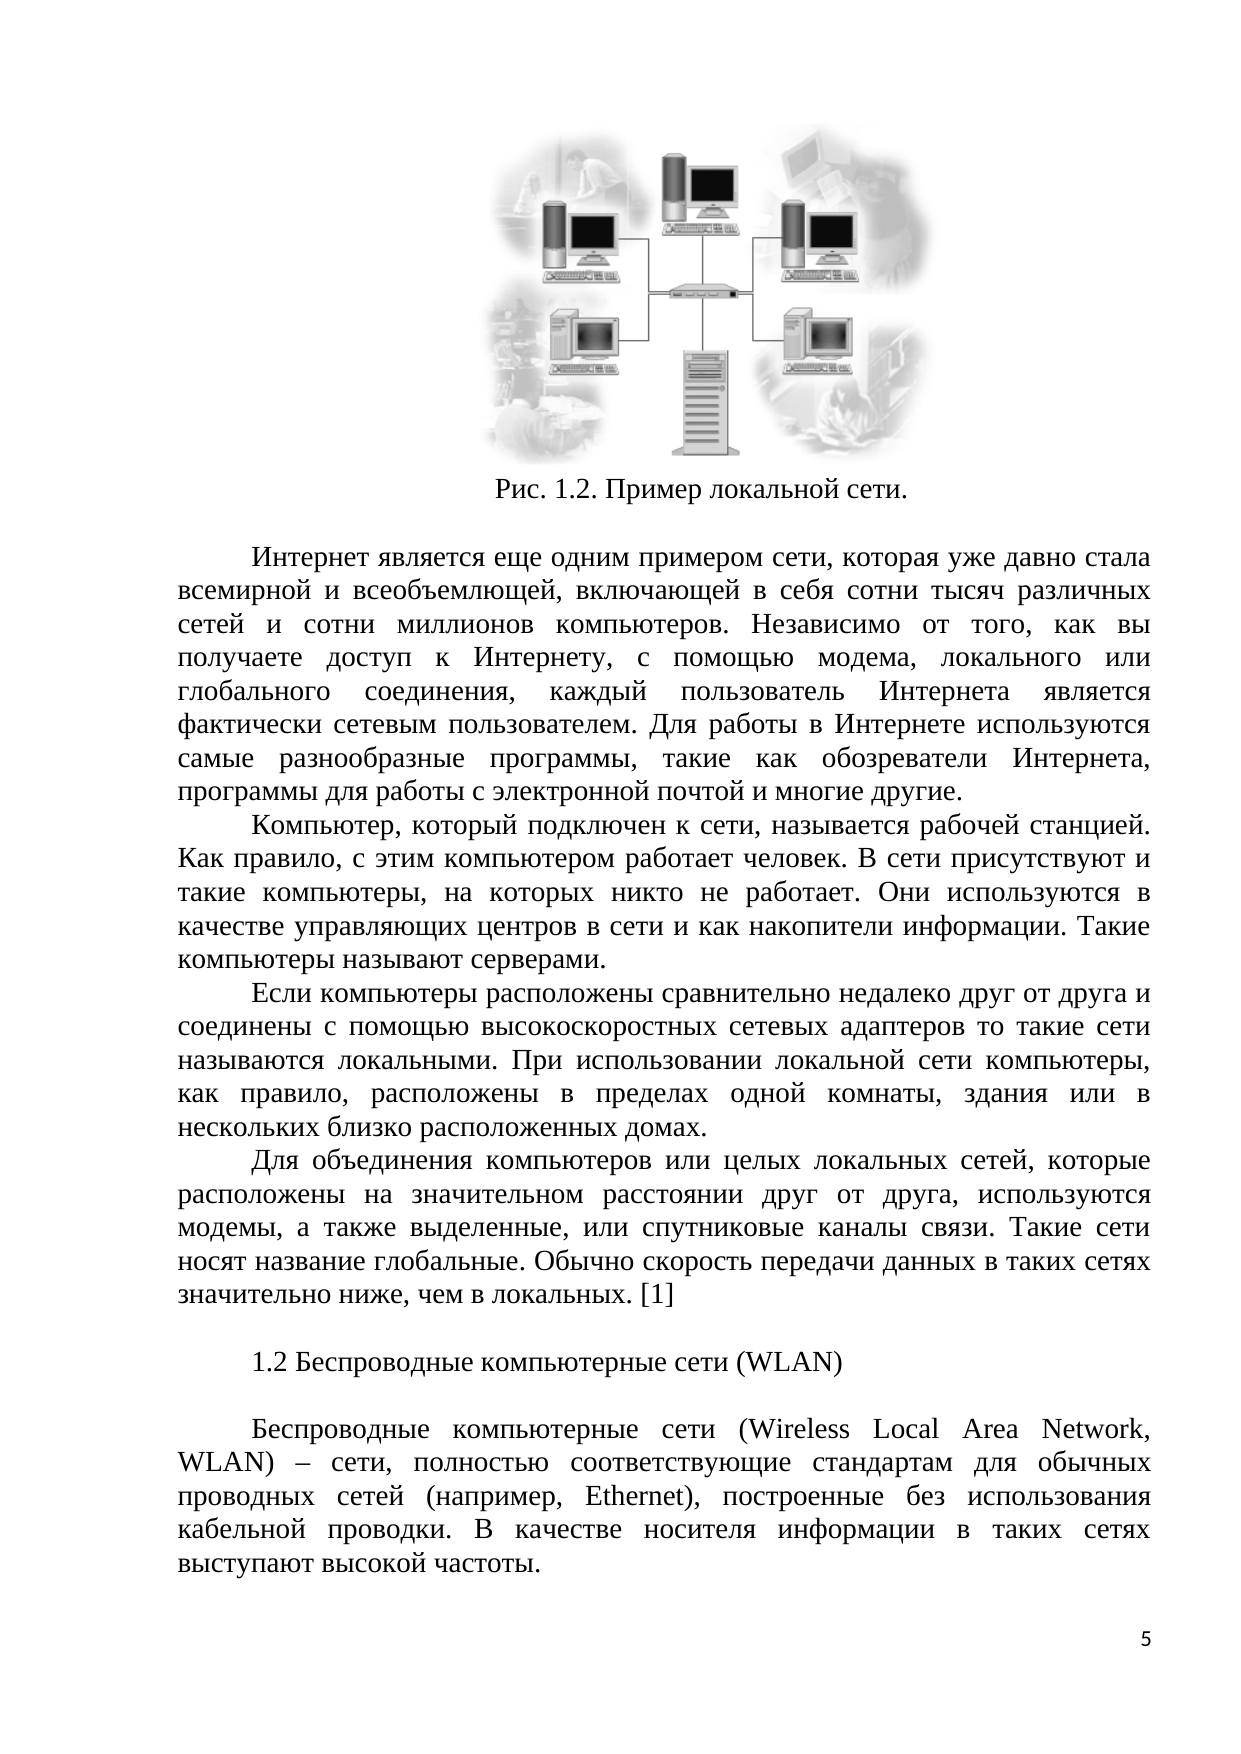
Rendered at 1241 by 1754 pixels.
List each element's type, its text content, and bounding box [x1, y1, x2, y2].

text Если компьютеры расположены сравнительно недалеко друг от друга и соединены с помощью высокоскоростных сетевых адаптеров то такие сети называются локальными. При использовании локальной сети компьютеры, как правило, расположены в пределах одной комнаты, здания или в нескольких близко расположенных домах. [177, 975, 1152, 1142]
picture [461, 118, 942, 472]
text Компьютер, который подключен к сети, называется рабочей станцией. Как правило, с этим компьютером работает человек. В сети присутствуют и такие компьютеры, на которых никто не работает. Они используются в качестве управляющих центров в сети и как накопители информации. Такие компьютеры называют серверами. [177, 807, 1152, 975]
subtitle 1.2 Беспроводные компьютерные сети (WLAN) [251, 1344, 1152, 1377]
text Рис. 1.2. Пример локальной сети. [177, 472, 1152, 505]
text Интернет является еще одним примером сети, которая уже давно стала всемирной и всеобъемлющей, включающей в себя сотни тысяч различных сетей и сотни миллионов компьютеров. Независимо от того, как вы получаете доступ к Интернету, с помощью модема, локального или глобального соединения, каждый пользователь Интернета является фактически сетевым пользователем. Для работы в Интернете используются самые разнообразные программы, такие как обозреватели Интернета, программы для работы с электронной почтой и многие другие. [177, 539, 1152, 807]
text Беспроводные компьютерные сети (Wireless Local Area Network, WLAN) – сети, полностью соответствующие стандартам для обычных проводных сетей (например, Ethernet), построенные без использования кабельной проводки. В качестве носителя информации в таких сетях выступают высокой частоты. [177, 1411, 1152, 1578]
text Для объединения компьютеров или целых локальных сетей, которые расположены на значительном расстоянии друг от друга, используются модемы, а также выделенные, или спутниковые каналы связи. Такие сети носят название глобальные. Обычно скорость передачи данных в таких сетях значительно ниже, чем в локальных. [1] [177, 1142, 1152, 1310]
